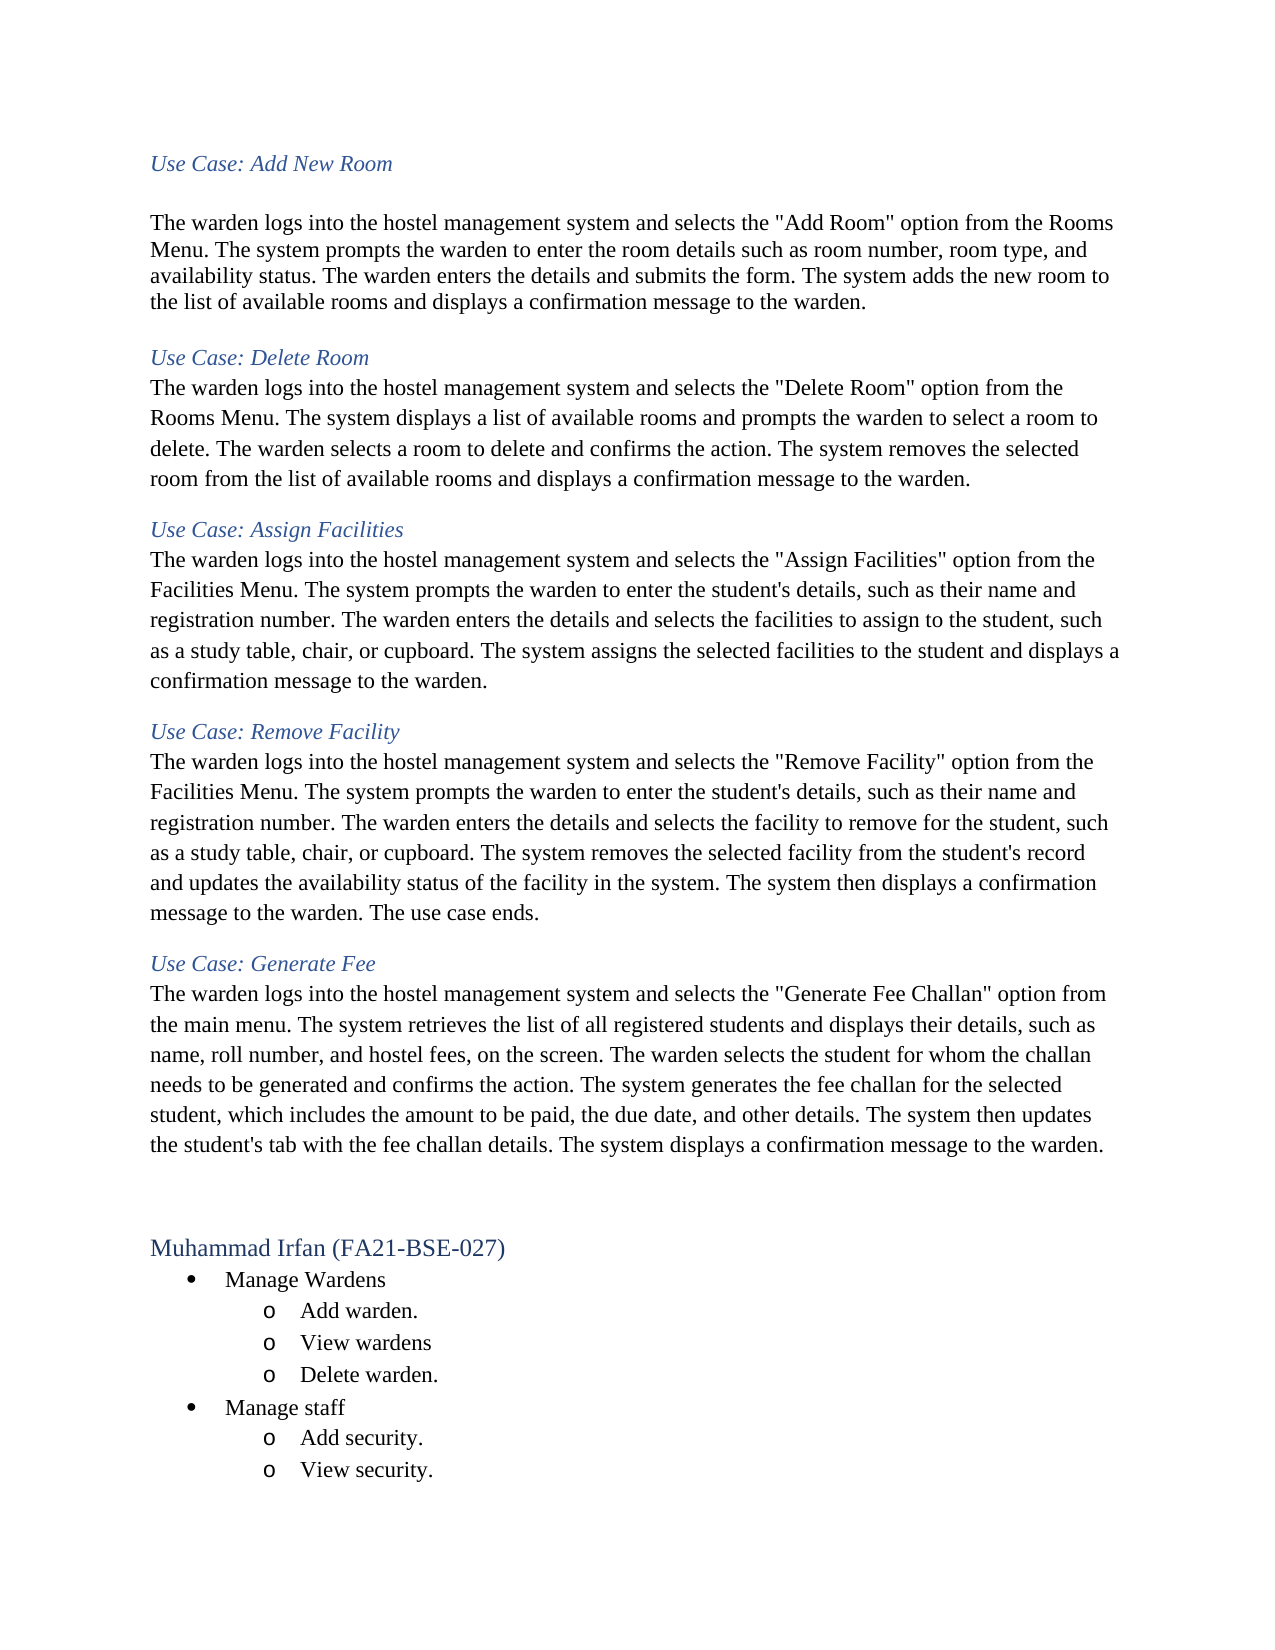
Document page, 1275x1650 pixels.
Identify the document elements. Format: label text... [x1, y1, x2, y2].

subtitle Muhammad Irfan (FA21-BSE-027) [150, 1233, 1125, 1262]
text The warden logs into the hostel management system and selects the "Delete Room" option from the Rooms Menu. The system displays a list of available rooms and prompts the warden to select a room to delete. The warden selects a room to delete and confirms the action. The system removes the selected room from the list of available rooms and displays a confirmation message to the warden. [150, 374, 1125, 491]
subtitle Use Case: Assign Facilities [150, 516, 1125, 542]
subtitle Use Case: Delete Room [150, 344, 1125, 370]
subtitle Use Case: Generate Fee [150, 950, 1125, 977]
subtitle Use Case: Add New Room [150, 150, 1125, 176]
list Delete warden. [262, 1362, 1125, 1390]
list View security. [262, 1457, 1125, 1485]
text The warden logs into the hostel management system and selects the "Generate Fee Challan" option from the main menu. The system retrieves the list of all registered students and displays their details, such as name, roll number, and hostel fees, on the screen. The warden selects the student for whom the challan needs to be generated and confirms the action. The system generates the fee challan for the selected student, which includes the amount to be paid, the due date, and other details. The system then updates the student's tab with the fee challan details. The system displays a confirmation message to the warden. [150, 980, 1125, 1158]
list Add warden. [262, 1297, 1125, 1325]
text The warden logs into the hostel management system and selects the "Remove Facility" option from the Facilities Menu. The system prompts the warden to enter the student's details, such as their name and registration number. The warden enters the details and selects the facility to remove for the student, such as a study table, chair, or cupboard. The system removes the selected facility from the student's record and updates the availability status of the facility in the system. The system then displays a confirmation message to the warden. The use case ends. [150, 748, 1125, 926]
text The warden logs into the hostel management system and selects the "Assign Facilities" option from the Facilities Menu. The system prompts the warden to enter the student's details, such as their name and registration number. The warden enters the details and selects the facilities to assign to the student, such as a study table, chair, or cupboard. The system assigns the selected facilities to the student and displays a confirmation message to the warden. [150, 546, 1125, 693]
list Add security. [262, 1424, 1125, 1452]
subtitle Use Case: Remove Facility [150, 718, 1125, 744]
list Manage Wardens [187, 1267, 1125, 1293]
list View wardens [262, 1329, 1125, 1357]
list Manage staff [187, 1394, 1125, 1420]
